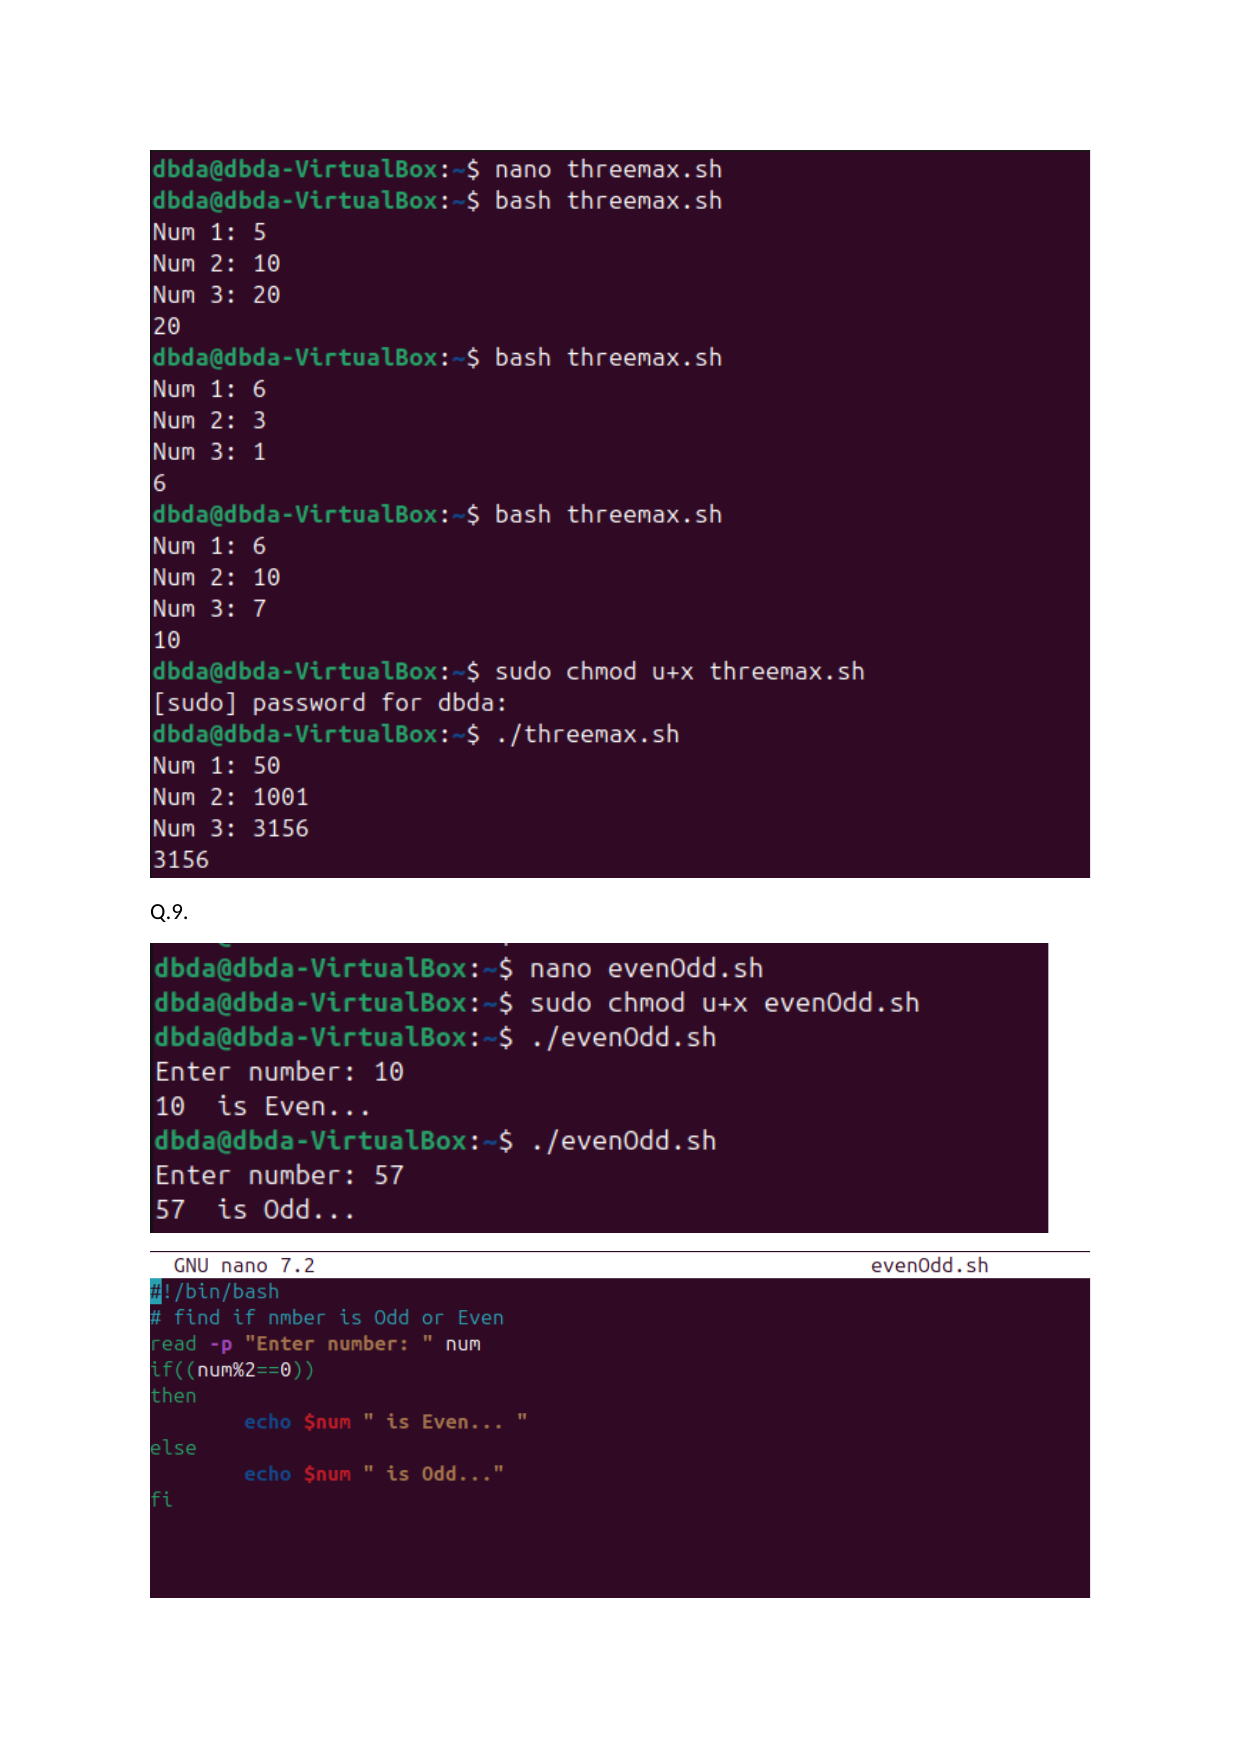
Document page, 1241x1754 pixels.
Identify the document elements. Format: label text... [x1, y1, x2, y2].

picture [150, 150, 1091, 878]
picture [150, 943, 1049, 1233]
text Q.9. [150, 897, 1090, 925]
picture [150, 1251, 1091, 1598]
